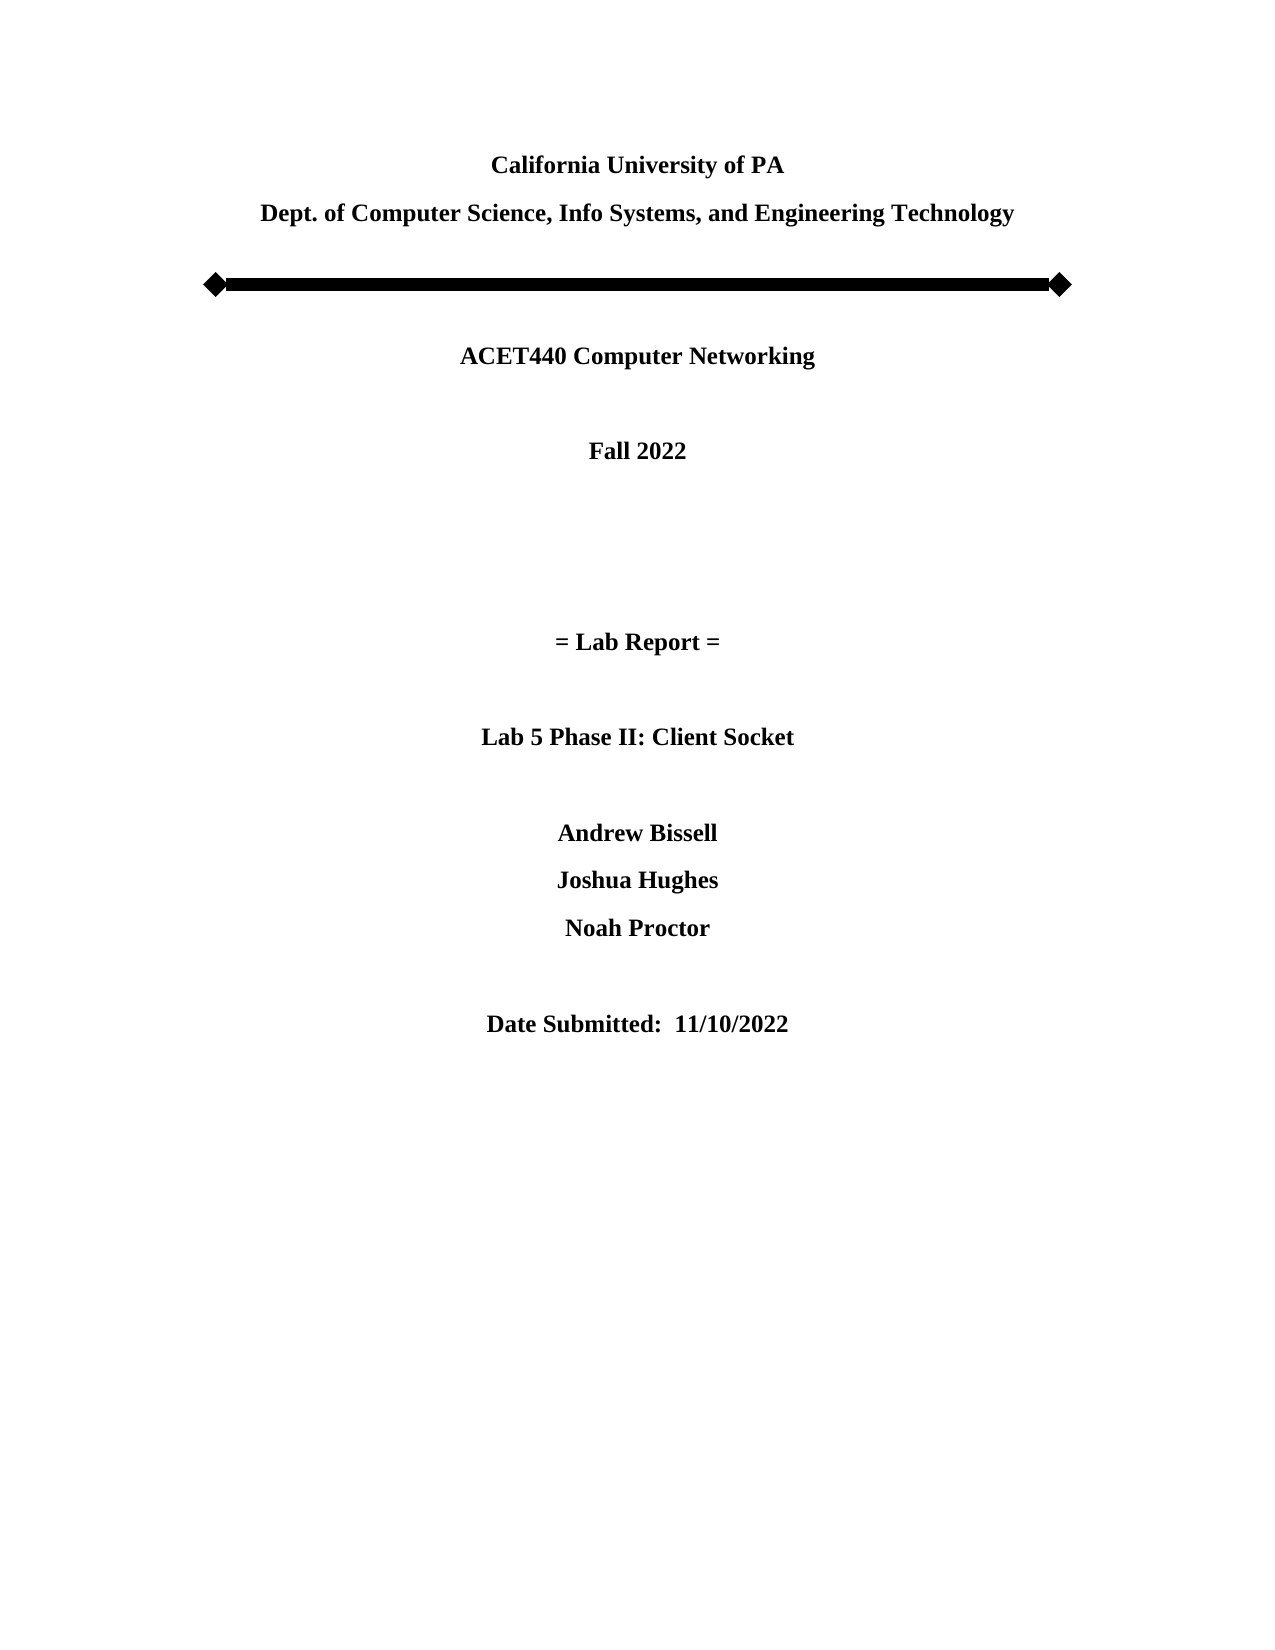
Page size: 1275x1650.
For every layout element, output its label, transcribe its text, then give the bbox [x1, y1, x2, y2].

text California University of PA [150, 150, 1125, 179]
text = Lab Report = [150, 627, 1125, 656]
text ACET440 Computer Networking [150, 341, 1125, 369]
text Noah Proctor [150, 913, 1125, 942]
text Date Submitted: 11/10/2022 [150, 1009, 1125, 1037]
text Lab 5 Phase II: Client Socket [150, 722, 1125, 751]
text Fall 2022 [150, 436, 1125, 465]
text Dept. of Computer Science, Info Systems, and Engineering Technology [150, 198, 1125, 226]
text Joshua Hughes [150, 866, 1125, 894]
text Andrew Bissell [150, 818, 1125, 847]
